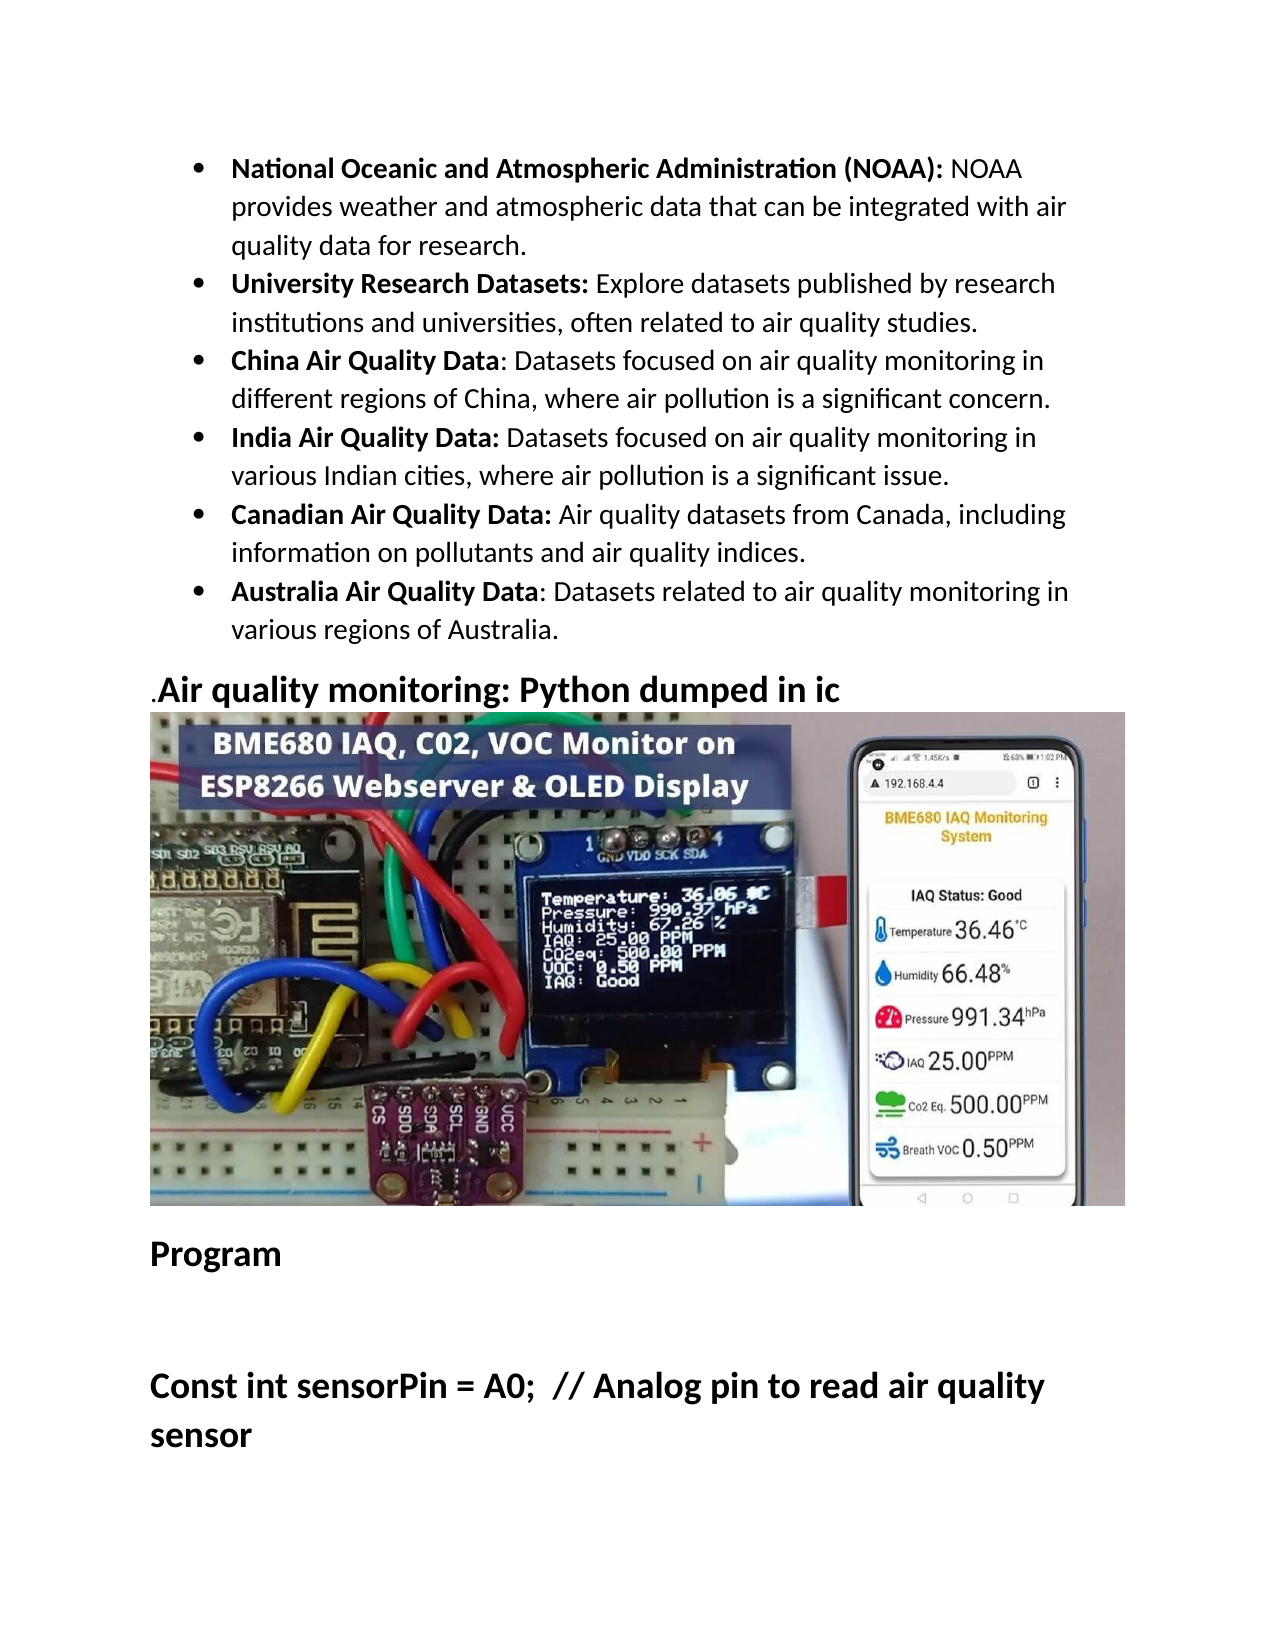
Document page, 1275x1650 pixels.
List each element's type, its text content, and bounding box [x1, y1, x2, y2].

list Australia Air Quality Data: Datasets related to air quality monitoring in various regions of Australia. [194, 573, 1125, 647]
text .Air quality monitoring: Python dumped in ic [150, 666, 1125, 712]
text Const int sensorPin = A0; // Analog pin to read air quality sensor [150, 1362, 1125, 1457]
list India Air Quality Data: Datasets focused on air quality monitoring in various Indian cities, where air pollution is a significant issue. [194, 419, 1125, 493]
picture [150, 712, 1125, 1206]
list China Air Quality Data: Datasets focused on air quality monitoring in different regions of China, where air pollution is a significant concern. [194, 342, 1125, 416]
list National Oceanic and Atmospheric Administration (NOAA): NOAA provides weather and atmospheric data that can be integrated with air quality data for research. [194, 150, 1125, 262]
text Program [150, 1206, 1125, 1275]
list Canadian Air Quality Data: Air quality datasets from Canada, including information on pollutants and air quality indices. [194, 496, 1125, 570]
list University Research Datasets: Explore datasets published by research institutions and universities, often related to air quality studies. [194, 265, 1125, 339]
